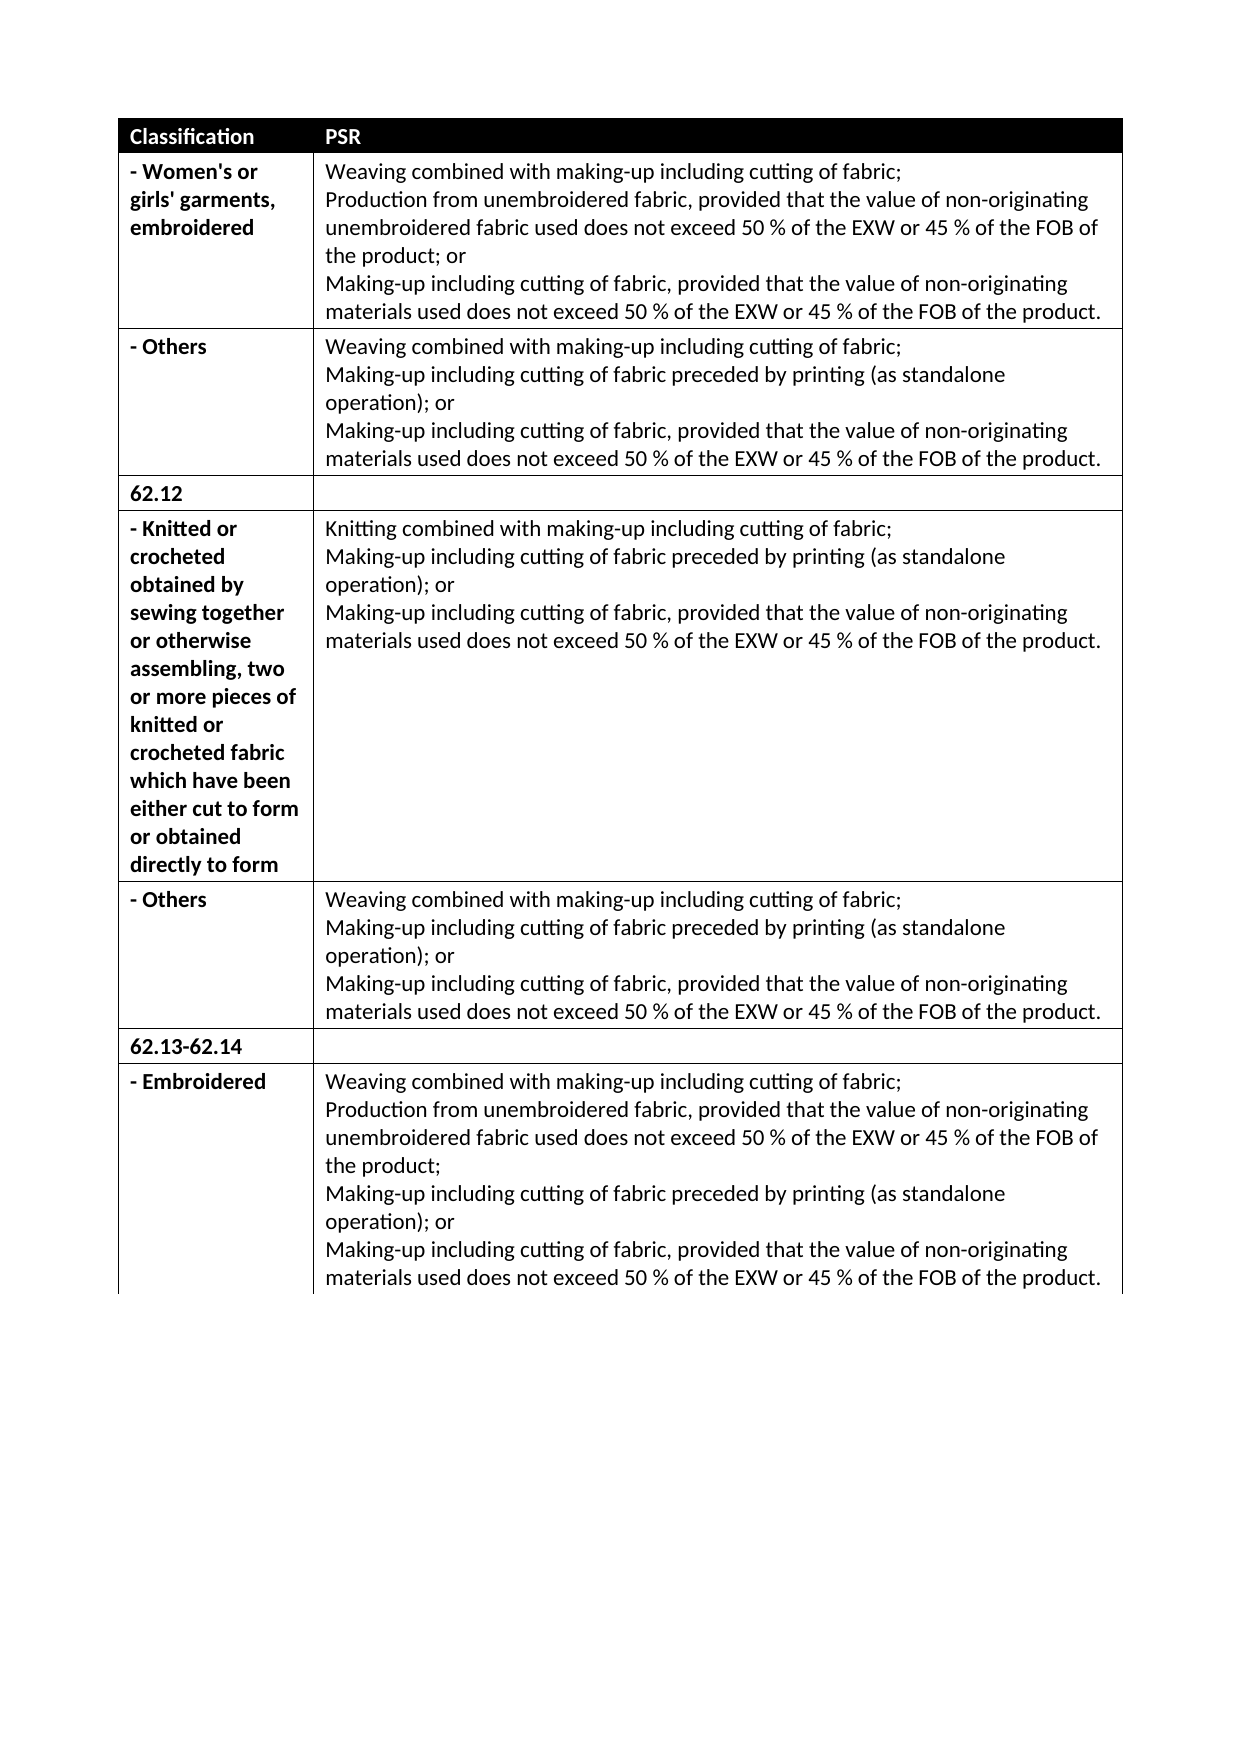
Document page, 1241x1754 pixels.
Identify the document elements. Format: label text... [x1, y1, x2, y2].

table_cell - Others [119, 329, 313, 475]
table_header Classification [119, 119, 313, 153]
table_cell 62.13-62.14 [119, 1029, 313, 1063]
table_cell 62.12 [119, 476, 313, 510]
table_cell - Embroidered [119, 1064, 313, 1294]
table_cell [314, 1029, 1122, 1063]
table_cell Weaving combined with making-up including cutting of fabric; Production from unembroidered fabric, provided that the value of non-originating unembroidered fabric used does not exceed 50 % of the EXW or 45 % of the FOB of the product; or Making-up including cutting of fabric, provided that the value of non-originating materials used does not exceed 50 % of the EXW or 45 % of the FOB of the product. [314, 153, 1122, 328]
table_cell - Women's or girls' garments, embroidered [119, 153, 313, 328]
table_cell [314, 476, 1122, 510]
table_cell - Others [119, 882, 313, 1028]
table_cell Knitting combined with making-up including cutting of fabric; Making-up including cutting of fabric preceded by printing (as standalone operation); or Making-up including cutting of fabric, provided that the value of non-originating materials used does not exceed 50 % of the EXW or 45 % of the FOB of the product. [314, 511, 1122, 881]
table_cell - Knitted or crocheted obtained by sewing together or otherwise assembling, two or more pieces of knitted or crocheted fabric which have been either cut to form or obtained directly to form [119, 511, 313, 881]
table_header PSR [314, 119, 1122, 153]
table_cell Weaving combined with making-up including cutting of fabric; Production from unembroidered fabric, provided that the value of non-originating unembroidered fabric used does not exceed 50 % of the EXW or 45 % of the FOB of the product; Making-up including cutting of fabric preceded by printing (as standalone operation); or Making-up including cutting of fabric, provided that the value of non-originating materials used does not exceed 50 % of the EXW or 45 % of the FOB of the product. [314, 1064, 1122, 1294]
